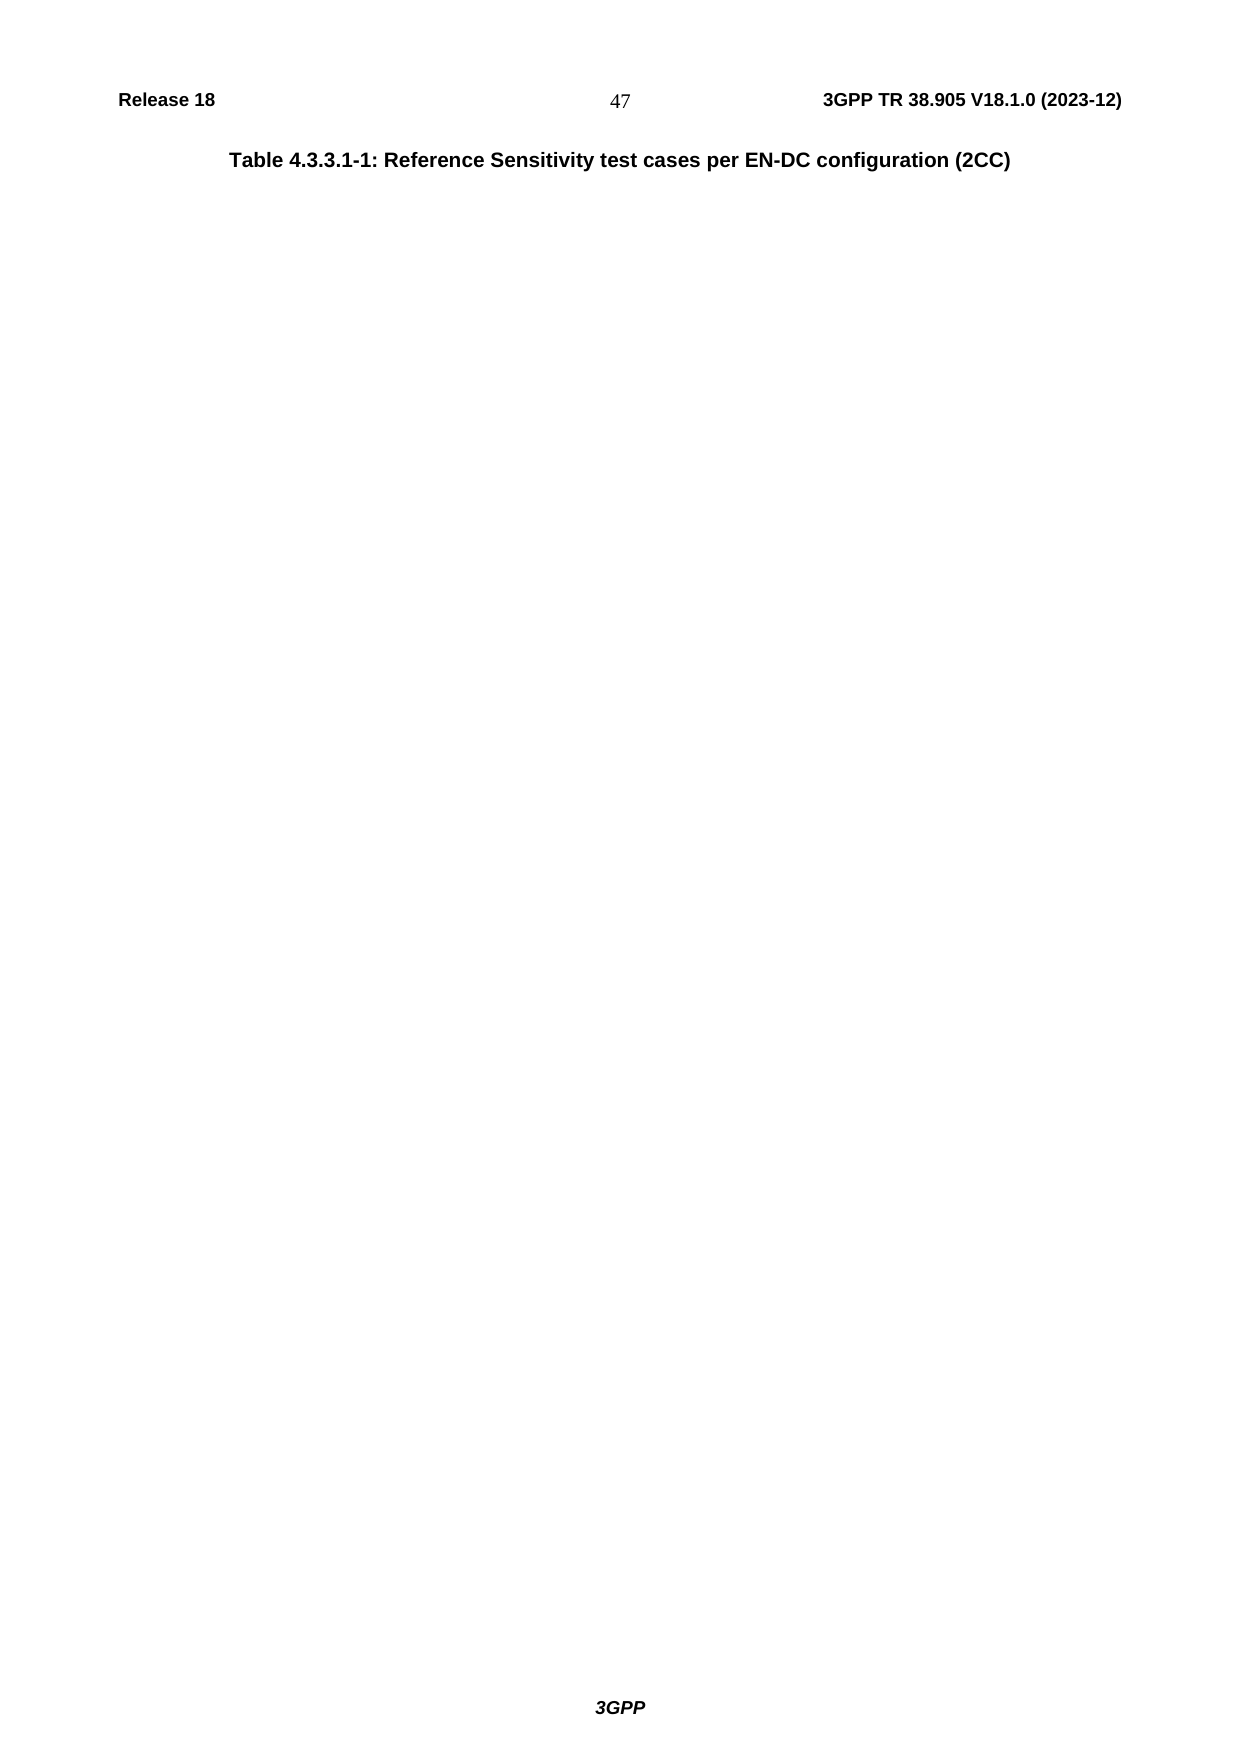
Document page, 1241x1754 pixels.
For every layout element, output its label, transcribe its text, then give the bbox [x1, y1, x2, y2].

text Table 4.3.3.1-1: Reference Sensitivity test cases per EN-DC configuration (2CC) [118, 147, 1122, 171]
